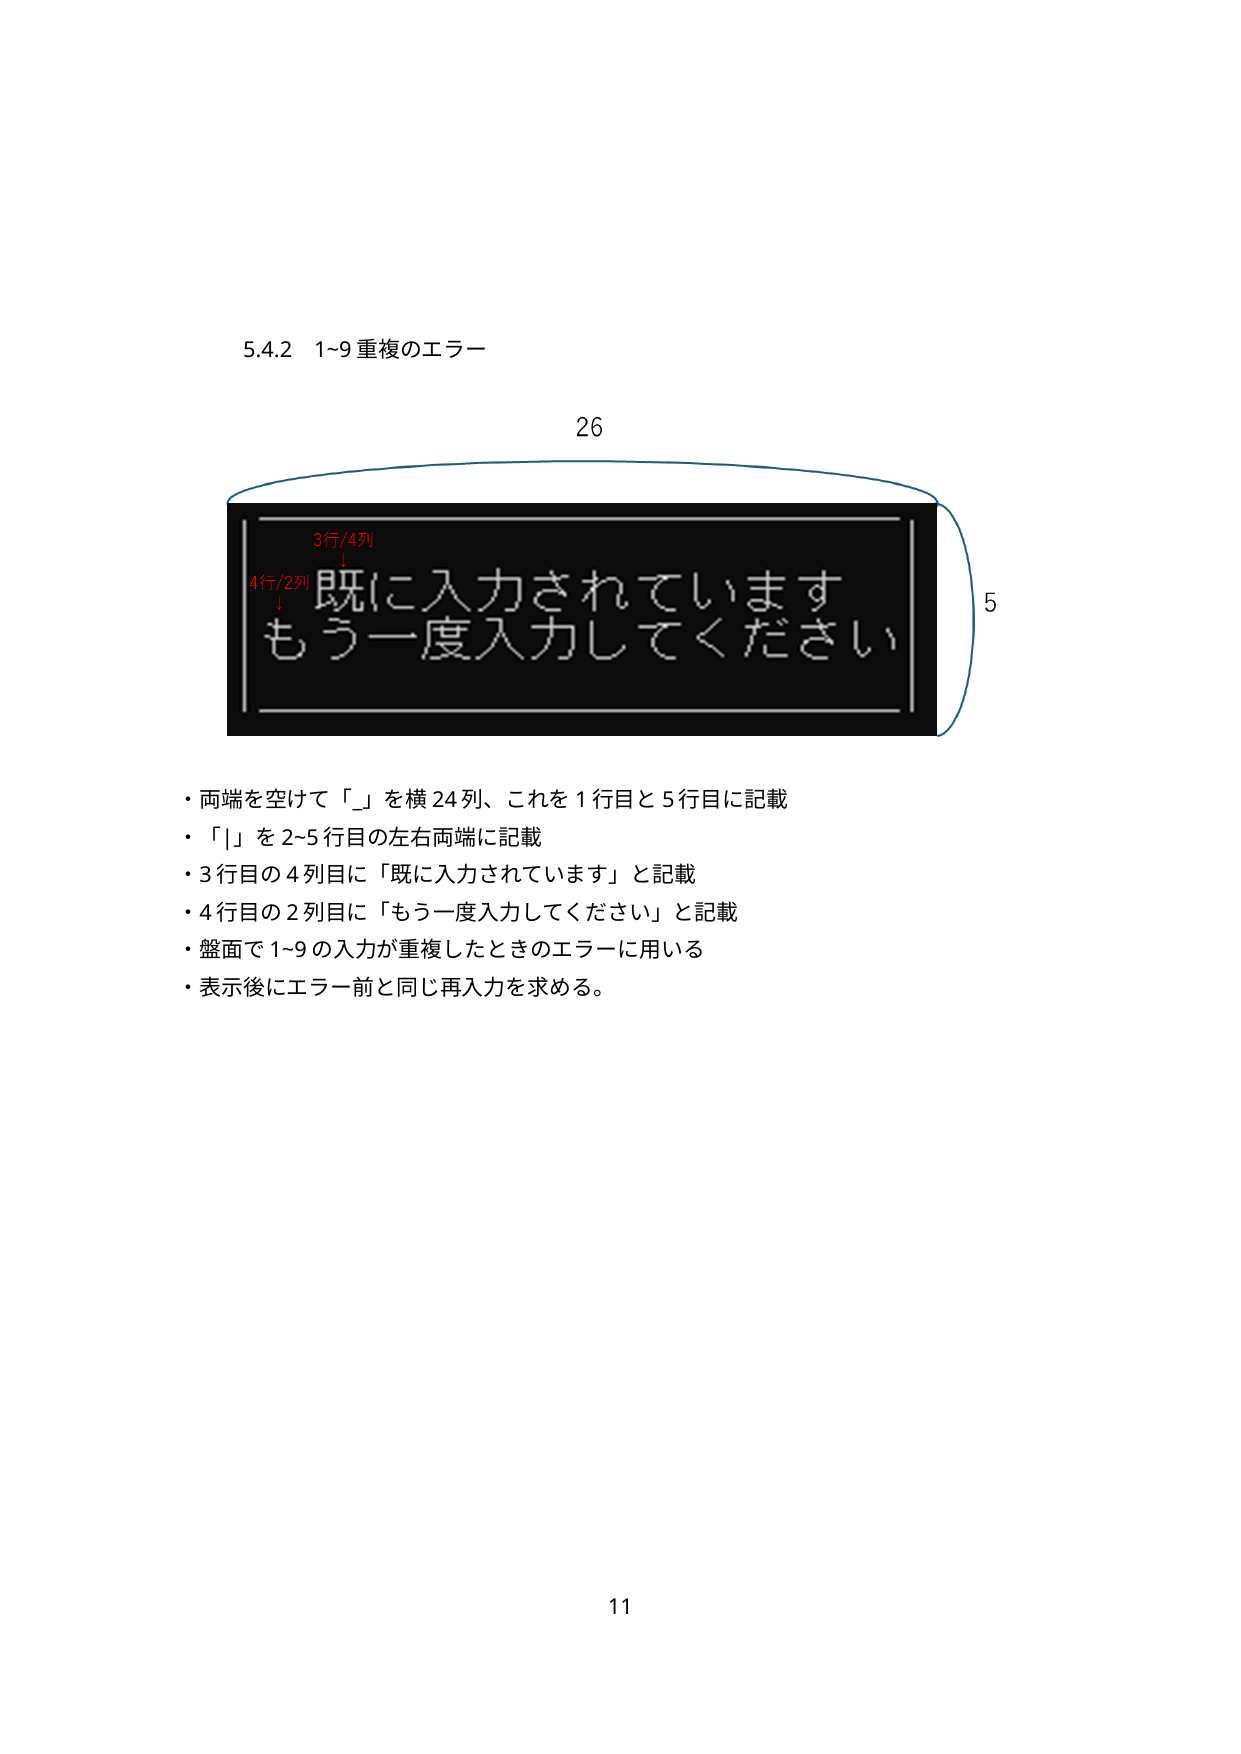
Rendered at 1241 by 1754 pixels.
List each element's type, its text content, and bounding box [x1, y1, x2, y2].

list 5.4.2 1~9重複のエラー [177, 329, 1063, 367]
text ・両端を空けて「_」を横24列、これを1行目と5行目に記載 [177, 779, 1063, 817]
text ・盤面で1~9の入力が重複したときのエラーに用いる [177, 929, 1063, 967]
picture [216, 404, 1024, 737]
text ・表示後にエラー前と同じ再入力を求める。 [177, 967, 1063, 1004]
text ・3行目の4列目に「既に入力されています」と記載 [177, 854, 1063, 892]
text ・「|」を2~5行目の左右両端に記載 [177, 817, 1063, 854]
text ・4行目の2列目に「もう一度入力してください」と記載 [177, 892, 1063, 929]
